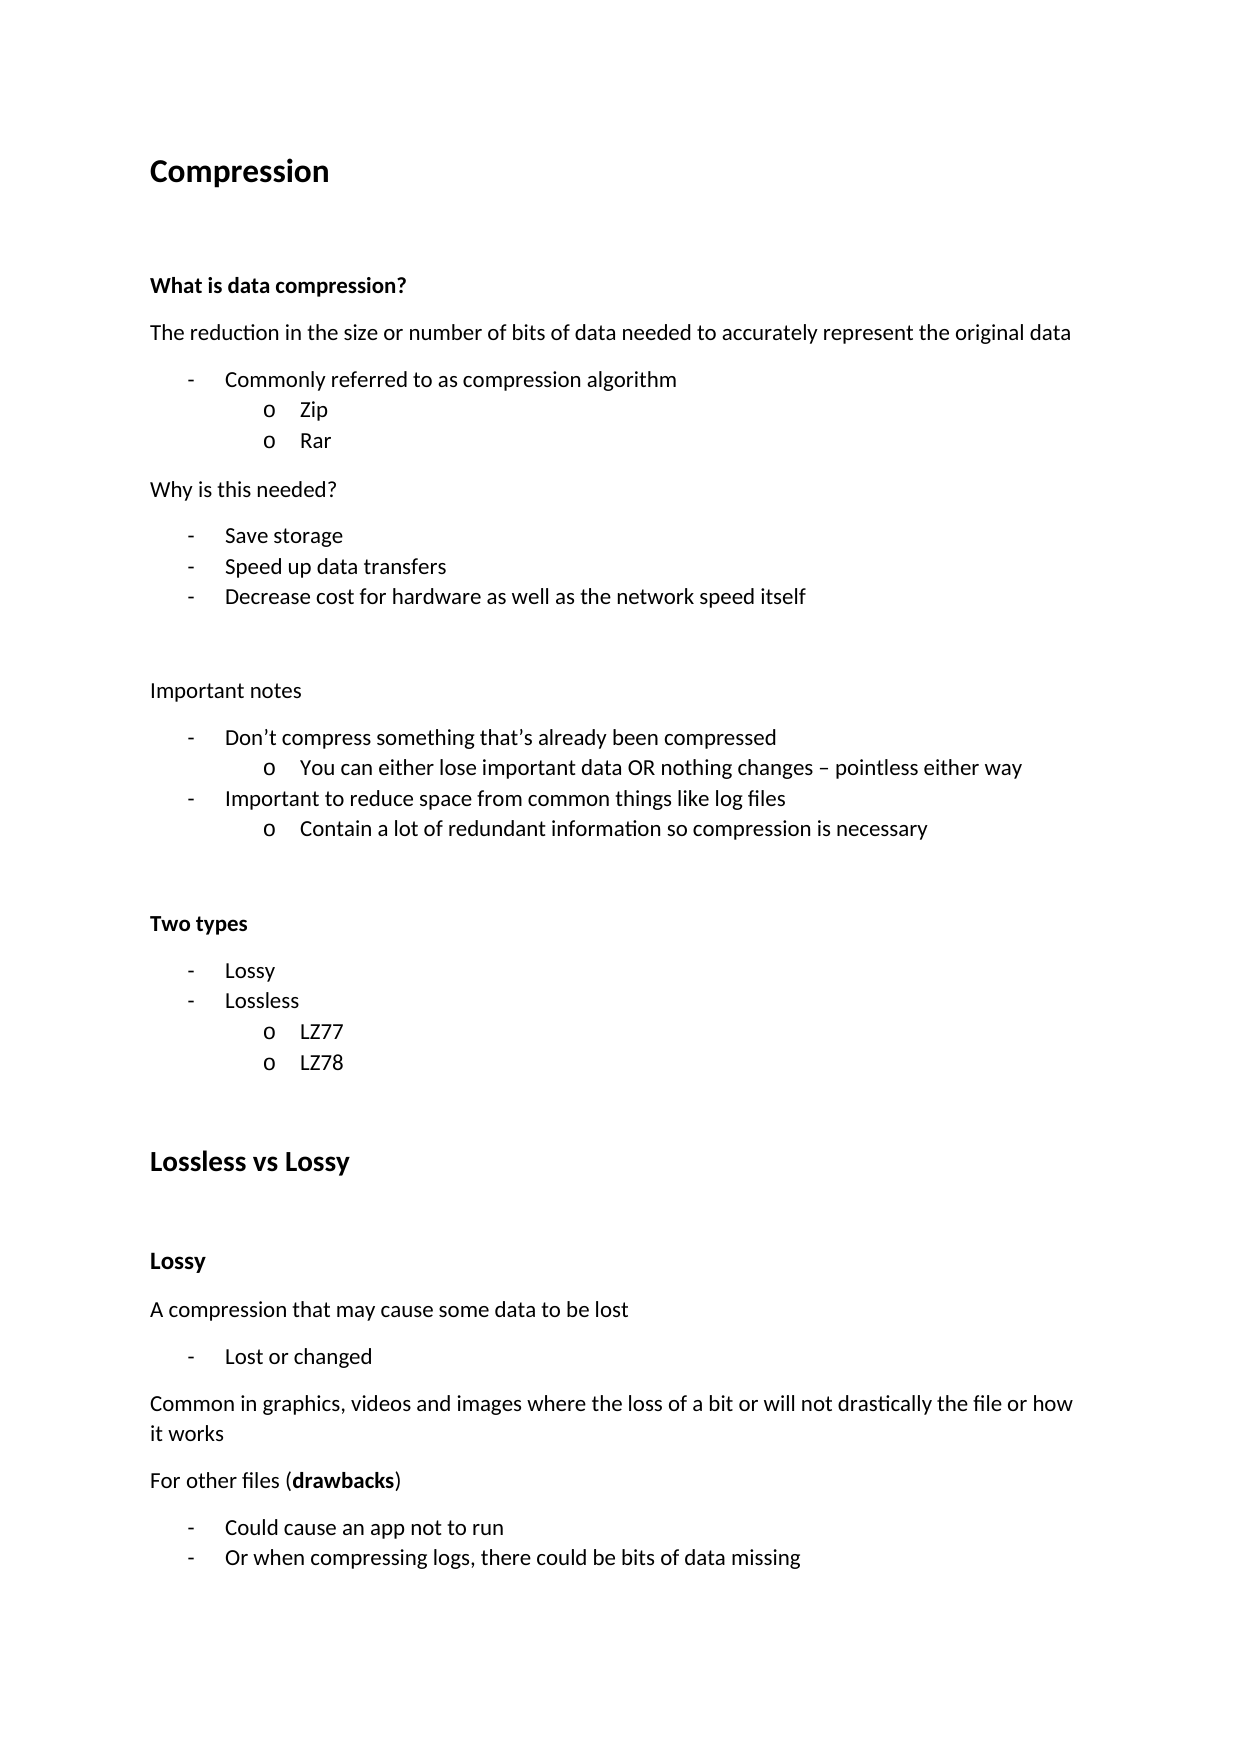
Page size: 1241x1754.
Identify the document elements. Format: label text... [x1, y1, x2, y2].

text For other files (drawbacks) [150, 1466, 1090, 1494]
list LZ77 [262, 1017, 1090, 1046]
list Lossless [187, 987, 1090, 1015]
text Why is this needed? [150, 475, 1090, 503]
text Two types [150, 909, 1090, 938]
list Speed up data transfers [187, 552, 1090, 580]
text The reduction in the size or number of bits of data needed to accurately represent the original data [150, 318, 1090, 346]
text Compression [150, 150, 1090, 191]
text Common in graphics, videos and images where the loss of a bit or will not drastically the file or how it works [150, 1389, 1090, 1447]
list Decrease cost for hardware as well as the network speed itself [187, 582, 1090, 610]
list Rar [262, 427, 1090, 456]
list Lost or changed [187, 1342, 1090, 1370]
list Could cause an app not to run [187, 1513, 1090, 1541]
text Lossless vs Lossy [150, 1143, 1090, 1179]
list Or when compressing logs, there could be bits of data missing [187, 1543, 1090, 1571]
list Lossy [187, 956, 1090, 984]
list Contain a lot of redundant information so compression is necessary [262, 814, 1090, 844]
list Don’t compress something that’s already been compressed [187, 723, 1090, 751]
list LZ78 [262, 1048, 1090, 1077]
list Important to reduce space from common things like log files [187, 784, 1090, 812]
list You can either lose important data OR nothing changes – pointless either way [262, 753, 1090, 782]
list Commonly referred to as compression algorithm [187, 365, 1090, 393]
text Lossy [150, 1245, 1090, 1276]
text A compression that may cause some data to be lost [150, 1295, 1090, 1323]
text Important notes [150, 676, 1090, 704]
list Zip [262, 395, 1090, 424]
list Save storage [187, 522, 1090, 550]
text What is data compression? [150, 271, 1090, 299]
